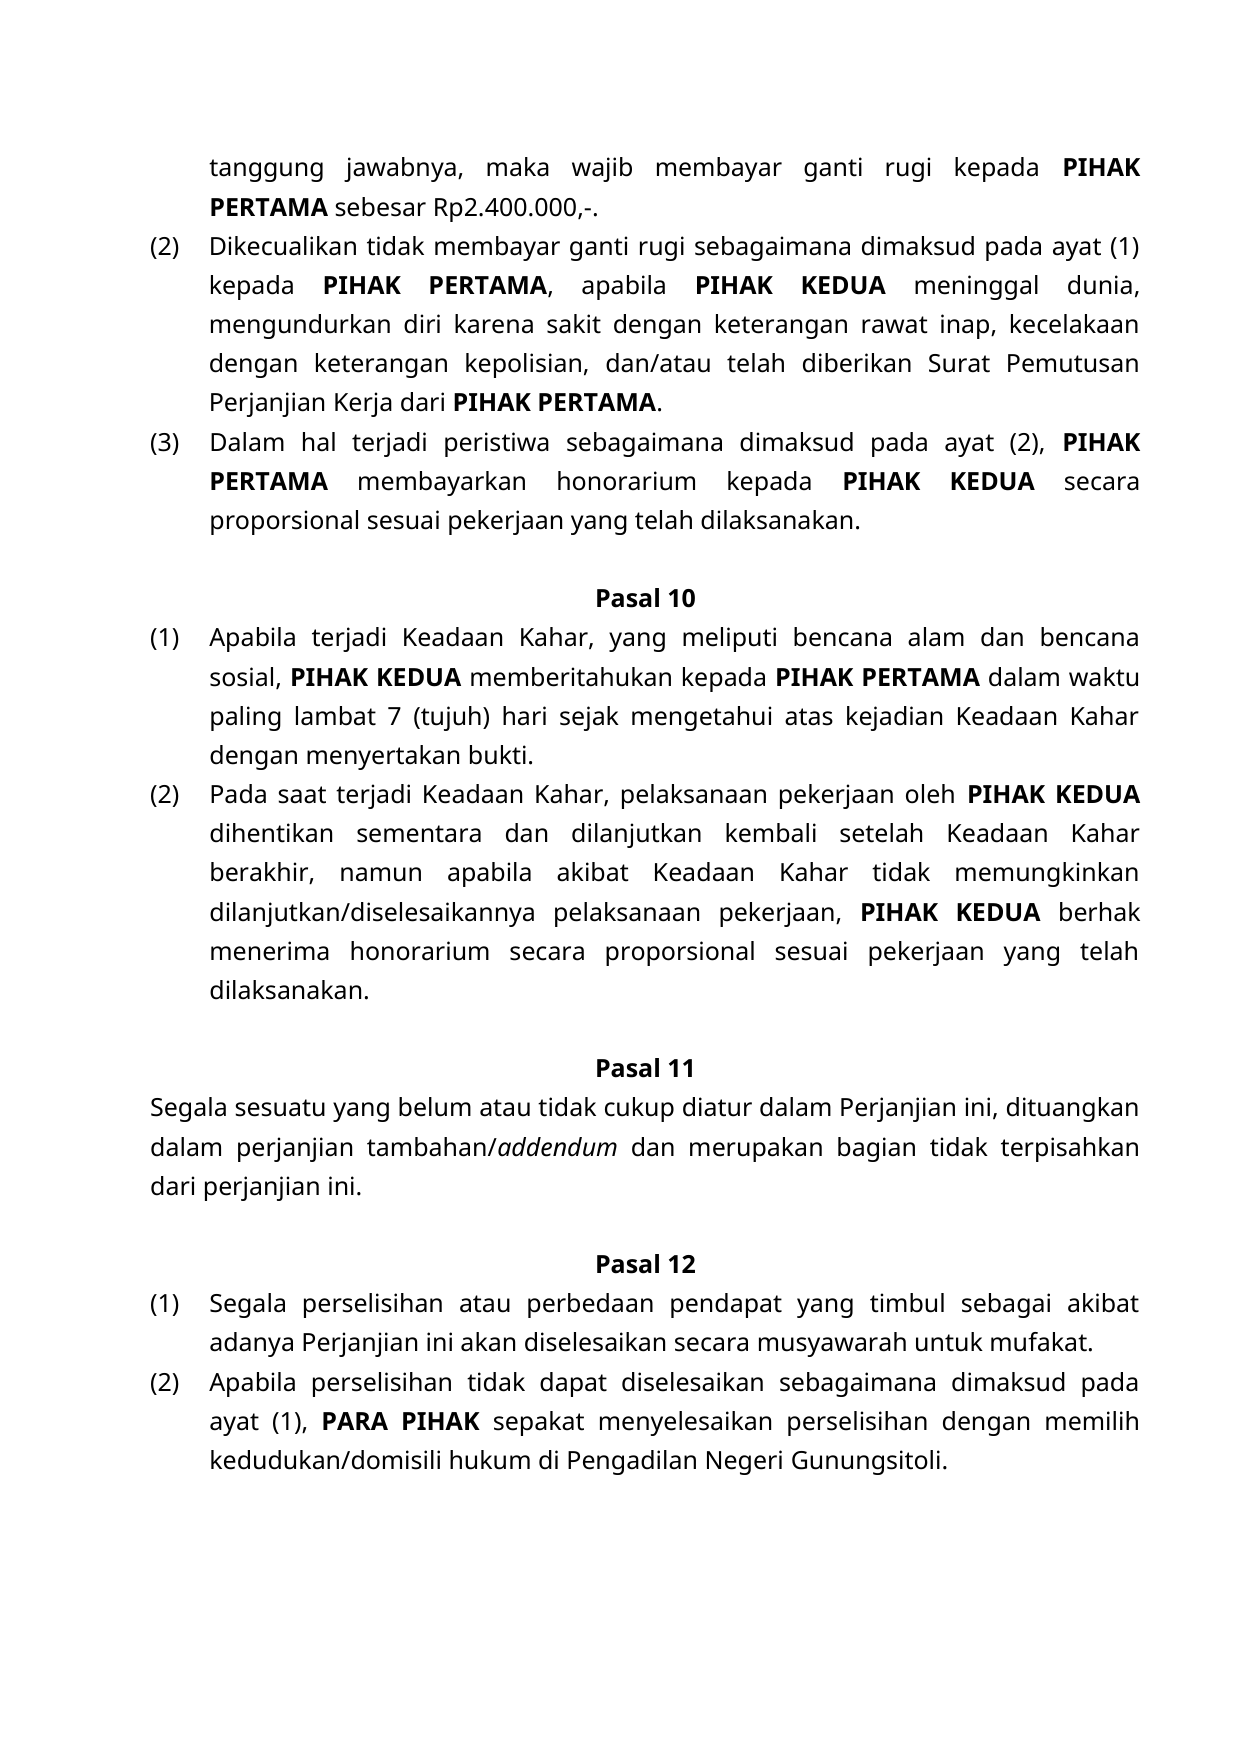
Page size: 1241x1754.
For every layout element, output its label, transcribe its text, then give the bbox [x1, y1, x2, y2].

list (1) Apabila terjadi Keadaan Kahar, yang meliputi bencana alam dan bencana sosial, PIHAK KEDUA memberitahukan kepada PIHAK PERTAMA dalam waktu paling lambat 7 (tujuh) hari sejak mengetahui atas kejadian Keadaan Kahar dengan menyertakan bukti. [150, 620, 1140, 772]
list (2) Apabila perselisihan tidak dapat diselesaikan sebagaimana dimaksud pada ayat (1), PARA PIHAK sepakat menyelesaikan perselisihan dengan memilih kedudukan/domisili hukum di Pengadilan Negeri Gunungsitoli. [150, 1364, 1140, 1477]
text Pasal 10 [150, 581, 1140, 615]
list (1) Segala perselisihan atau perbedaan pendapat yang timbul sebagai akibat adanya Perjanjian ini akan diselesaikan secara musyawarah untuk mufakat. [150, 1286, 1140, 1359]
text Segala sesuatu yang belum atau tidak cukup diatur dalam Perjanjian ini, dituangkan dalam perjanjian tambahan/addendum dan merupakan bagian tidak terpisahkan dari perjanjian ini. [150, 1090, 1140, 1202]
list (2) Dikecualikan tidak membayar ganti rugi sebagaimana dimaksud pada ayat (1) kepada PIHAK PERTAMA, apabila PIHAK KEDUA meninggal dunia, mengundurkan diri karena sakit dengan keterangan rawat inap, kecelakaan dengan keterangan kepolisian, dan/atau telah diberikan Surat Pemutusan Perjanjian Kerja dari PIHAK PERTAMA. [150, 228, 1140, 419]
text Pasal 11 [150, 1051, 1140, 1085]
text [150, 150, 1140, 223]
text (3) Dalam hal terjadi peristiwa sebagaimana dimaksud pada ayat (2), PIHAK PERTAMA membayarkan honorarium kepada PIHAK KEDUA secara proporsional sesuai pekerjaan yang telah dilaksanakan. [150, 424, 1140, 537]
list (2) Pada saat terjadi Keadaan Kahar, pelaksanaan pekerjaan oleh PIHAK KEDUA dihentikan sementara dan dilanjutkan kembali setelah Keadaan Kahar berakhir, namun apabila akibat Keadaan Kahar tidak memungkinkan dilanjutkan/diselesaikannya pelaksanaan pekerjaan, PIHAK KEDUA berhak menerima honorarium secara proporsional sesuai pekerjaan yang telah dilaksanakan. [150, 777, 1140, 1007]
text Pasal 12 [150, 1247, 1140, 1281]
